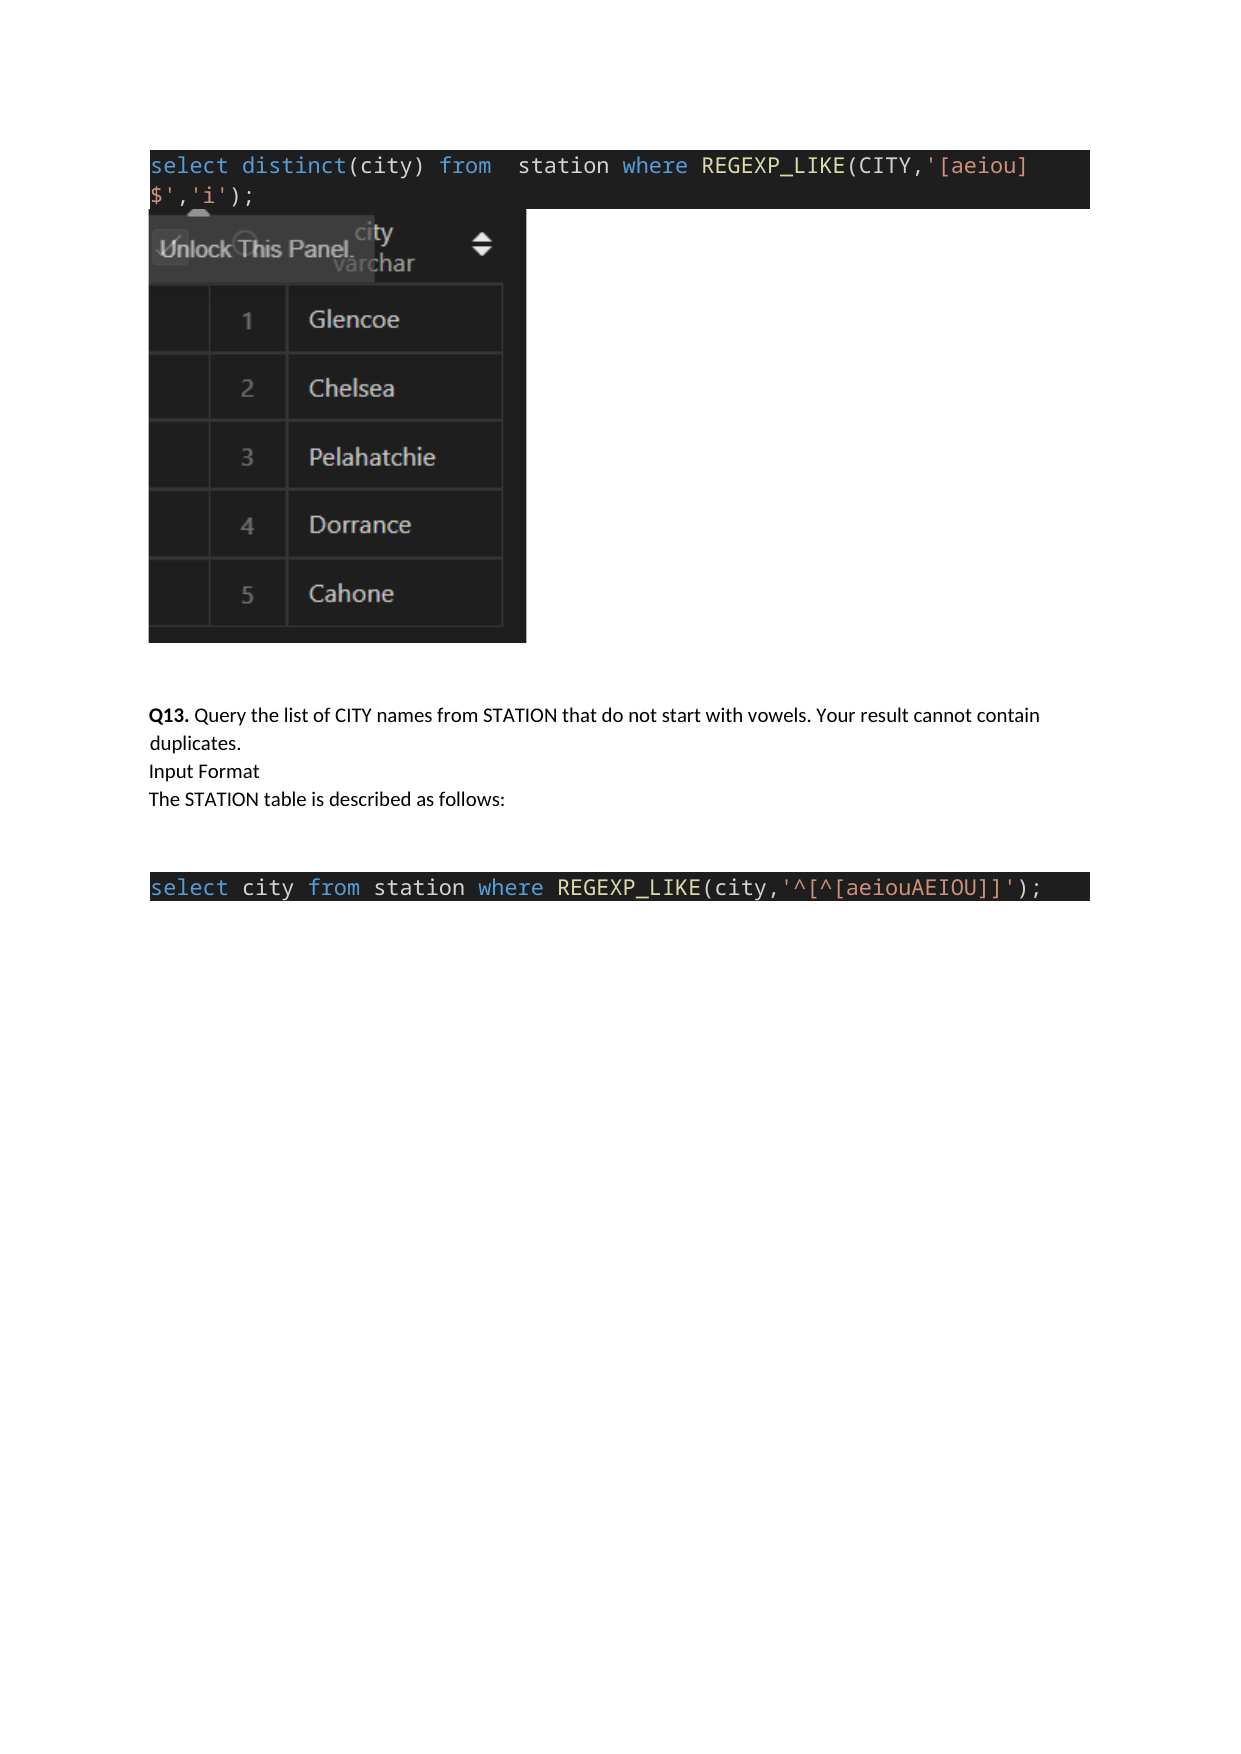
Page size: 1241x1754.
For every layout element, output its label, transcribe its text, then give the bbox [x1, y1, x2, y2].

picture [148, 209, 527, 643]
text The STATION table is described as follows: [148, 787, 1089, 812]
text select city from station where REGEXP_LIKE(city,'^[^[aeiouAEIOU]]'); [150, 872, 1090, 901]
text select distinct(city) from station where REGEXP_LIKE(CITY,'[aeiou]$','i'); [150, 150, 1090, 209]
text Input Format [148, 758, 1089, 784]
text Q13. Query the list of CITY names from STATION that do not start with vowels. Your result cannot contain duplicates. [148, 702, 1089, 755]
